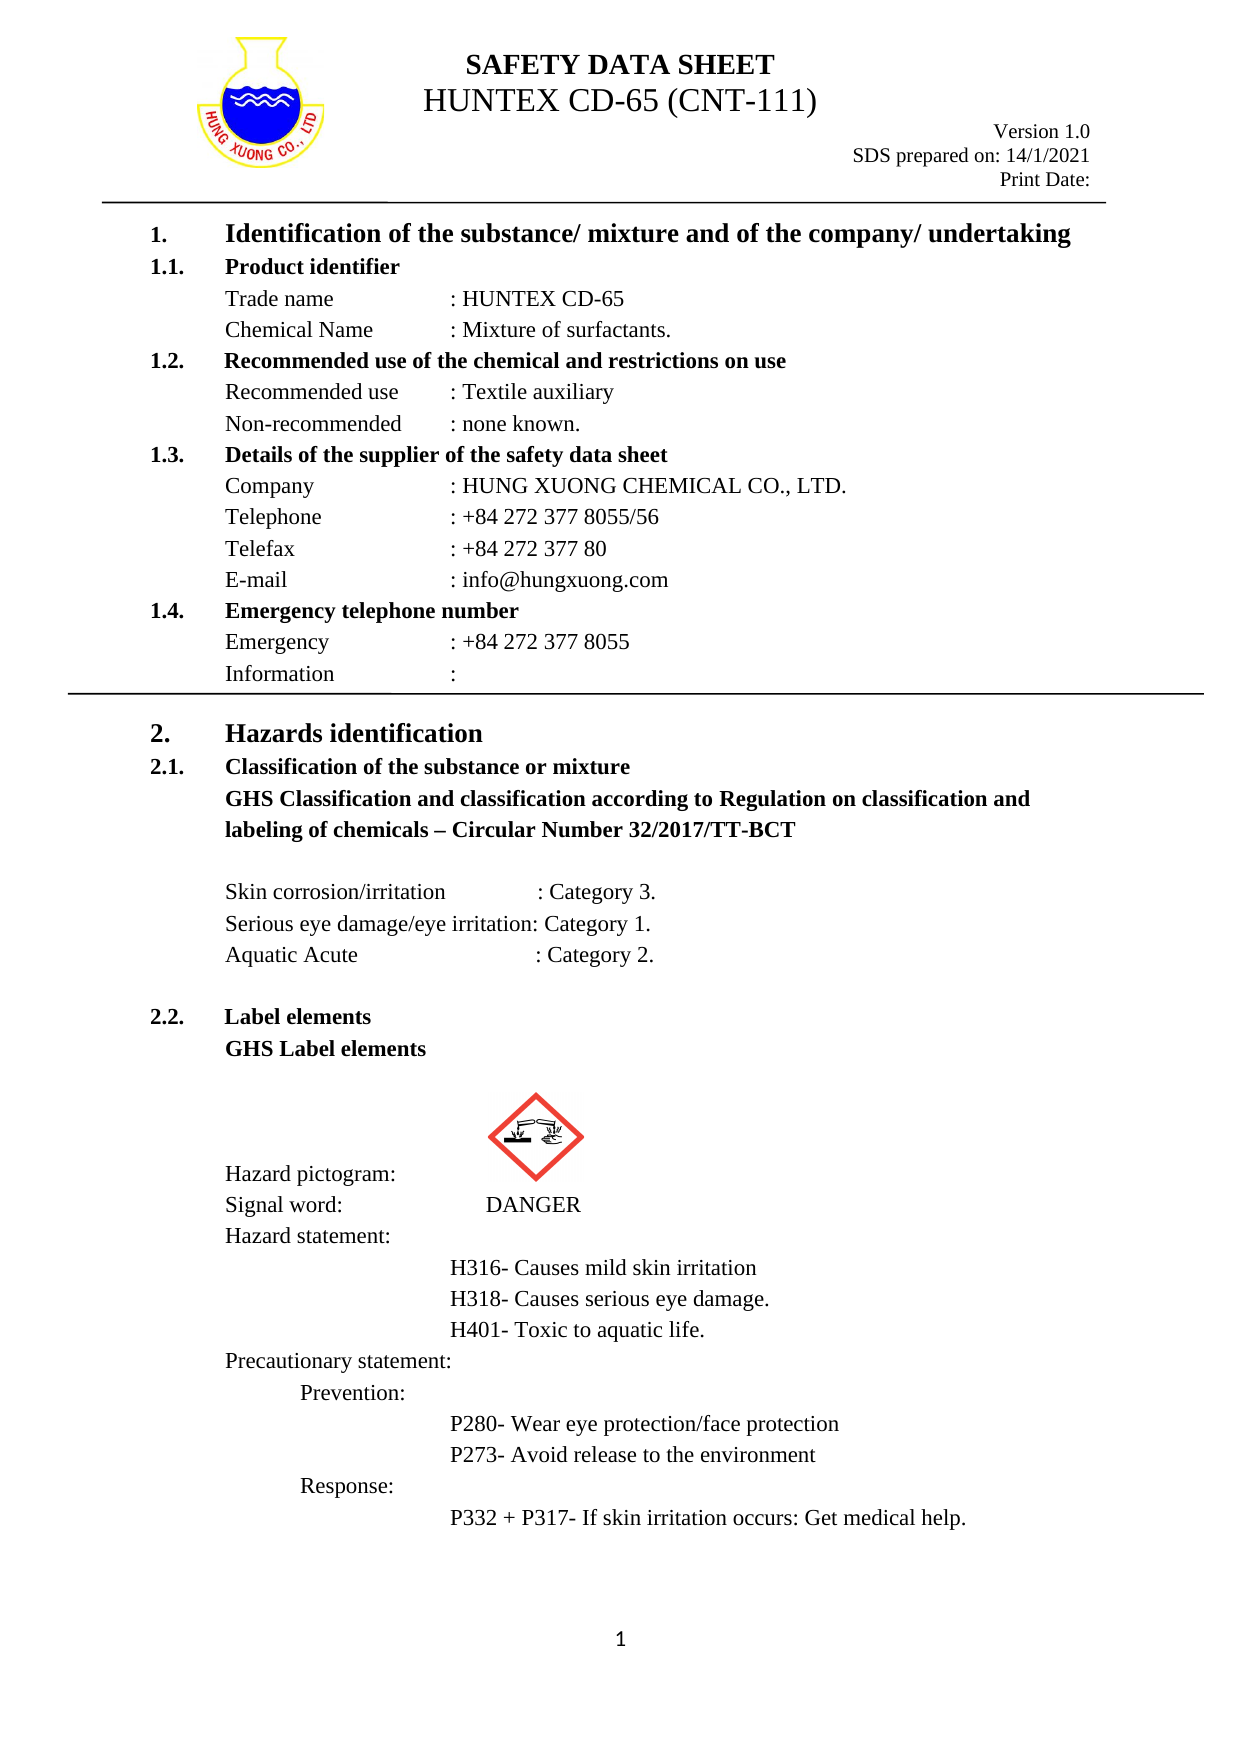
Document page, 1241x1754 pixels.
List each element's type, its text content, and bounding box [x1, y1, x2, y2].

text H316- Causes mild skin irritation [450, 1249, 1090, 1280]
text Hazard pictogram: [150, 1092, 1090, 1186]
text P280- Wear eye protection/face protection [450, 1405, 1090, 1436]
text E-mail : info@hungxuong.com [150, 561, 1090, 592]
text 1.4. Emergency telephone number [150, 592, 1090, 623]
text Telefax : +84 272 377 80 [150, 530, 1090, 561]
text P332 + P317- If skin irritation occurs: Get medical help. [450, 1499, 1090, 1530]
text 1.2. Recommended use of the chemical and restrictions on use [150, 342, 1090, 373]
text 1. Identification of the substance/ mixture and of the company/ undertaking [150, 217, 1090, 248]
text P273- Avoid release to the environment [450, 1436, 1090, 1468]
text 2.1. Classification of the substance or mixture [150, 748, 1090, 780]
text H318- Causes serious eye damage. [450, 1280, 1090, 1311]
text Response: [225, 1468, 1090, 1499]
text 2. Hazards identification [150, 717, 1090, 748]
text Prevention: [300, 1374, 1090, 1405]
text Non-recommended : none known. [150, 405, 1090, 436]
picture [197, 37, 325, 168]
text H401- Toxic to aquatic life. [450, 1311, 1090, 1343]
text 1.3. Details of the supplier of the safety data sheet [150, 436, 1090, 467]
text Signal word: DANGER [150, 1186, 1090, 1218]
text Hazard statement: [150, 1218, 1090, 1249]
text Trade name : HUNTEX CD-65 [150, 280, 1090, 311]
text Telephone : +84 272 377 8055/56 [150, 498, 1090, 530]
text Precautionary statement: [225, 1343, 1090, 1374]
text Aquatic Acute : Category 2. [150, 936, 1090, 967]
text Skin corrosion/irritation : Category 3. [225, 873, 1090, 905]
text Serious eye damage/eye irritation: Category 1. [150, 905, 1090, 936]
picture [487, 1092, 585, 1182]
text Recommended use : Textile auxiliary [150, 373, 1090, 405]
text Information : [150, 655, 1090, 686]
text GHS Classification and classification according to Regulation on classification and labeling of chemicals – Circular Number 32/2017/TT-BCT [225, 780, 1090, 842]
text 1.1. Product identifier [150, 248, 1090, 280]
text GHS Label elements [150, 1030, 1090, 1061]
text Emergency : +84 272 377 8055 [150, 623, 1090, 655]
text 2.2. Label elements [150, 998, 1090, 1030]
text Chemical Name : Mixture of surfactants. [150, 311, 1090, 342]
text Company : HUNG XUONG CHEMICAL CO., LTD. [150, 467, 1090, 498]
